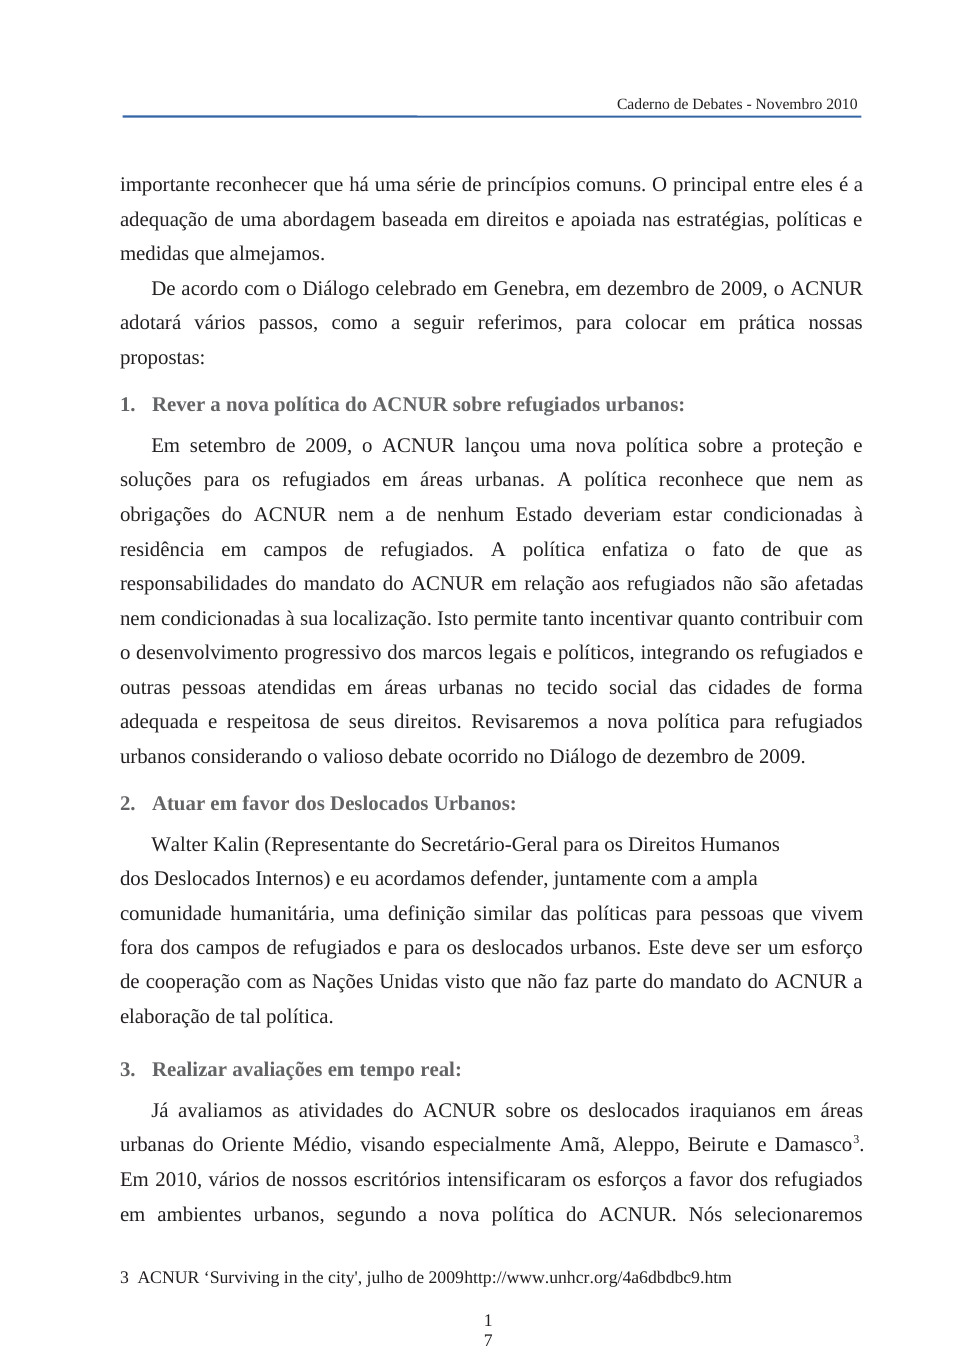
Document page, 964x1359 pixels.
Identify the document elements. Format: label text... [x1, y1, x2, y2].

list Rever a nova política do ACNUR sobre refugiados urbanos: [120, 392, 864, 416]
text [120, 1098, 864, 1226]
text comunidade humanitária, uma definição similar das políticas para pessoas que vivem fora dos campos de refugiados e para os deslocados urbanos. Este deve ser um esforço de cooperação com as Nações Unidas visto que não faz parte do mandato do ACNUR a elaboração de tal política. [120, 901, 864, 1028]
text De acordo com o Diálogo celebrado em Genebra, em dezembro de 2009, o ACNUR adotará vários passos, como a seguir referimos, para colocar em prática nossas propostas: [120, 276, 864, 369]
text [120, 172, 864, 265]
list Realizar avaliações em tempo real: [120, 1057, 864, 1081]
text Walter Kalin (Representante do Secretário-Geral para os Direitos Humanos [120, 832, 864, 856]
text Em setembro de 2009, o ACNUR lançou uma nova política sobre a proteção e soluções para os refugiados em áreas urbanas. A política reconhece que nem as obrigações do ACNUR nem a de nenhum Estado deveriam estar condicionadas à residência em campos de refugiados. A política enfatiza o fato de que as responsabilidades do mandato do ACNUR em relação aos refugiados não são afetadas nem condicionadas à sua localização. Isto permite tanto incentivar quanto contribuir com o desenvolvimento progressivo dos marcos legais e políticos, integrando os refugiados e outras pessoas atendidas em áreas urbanas no tecido social das cidades de forma adequada e respeitosa de seus direitos. Revisaremos a nova política para refugiados urbanos considerando o valioso debate ocorrido no Diálogo de dezembro de 2009. [120, 433, 864, 768]
list Atuar em favor dos Deslocados Urbanos: [120, 791, 864, 815]
text dos Deslocados Internos) e eu acordamos defender, juntamente com a ampla [120, 866, 864, 890]
